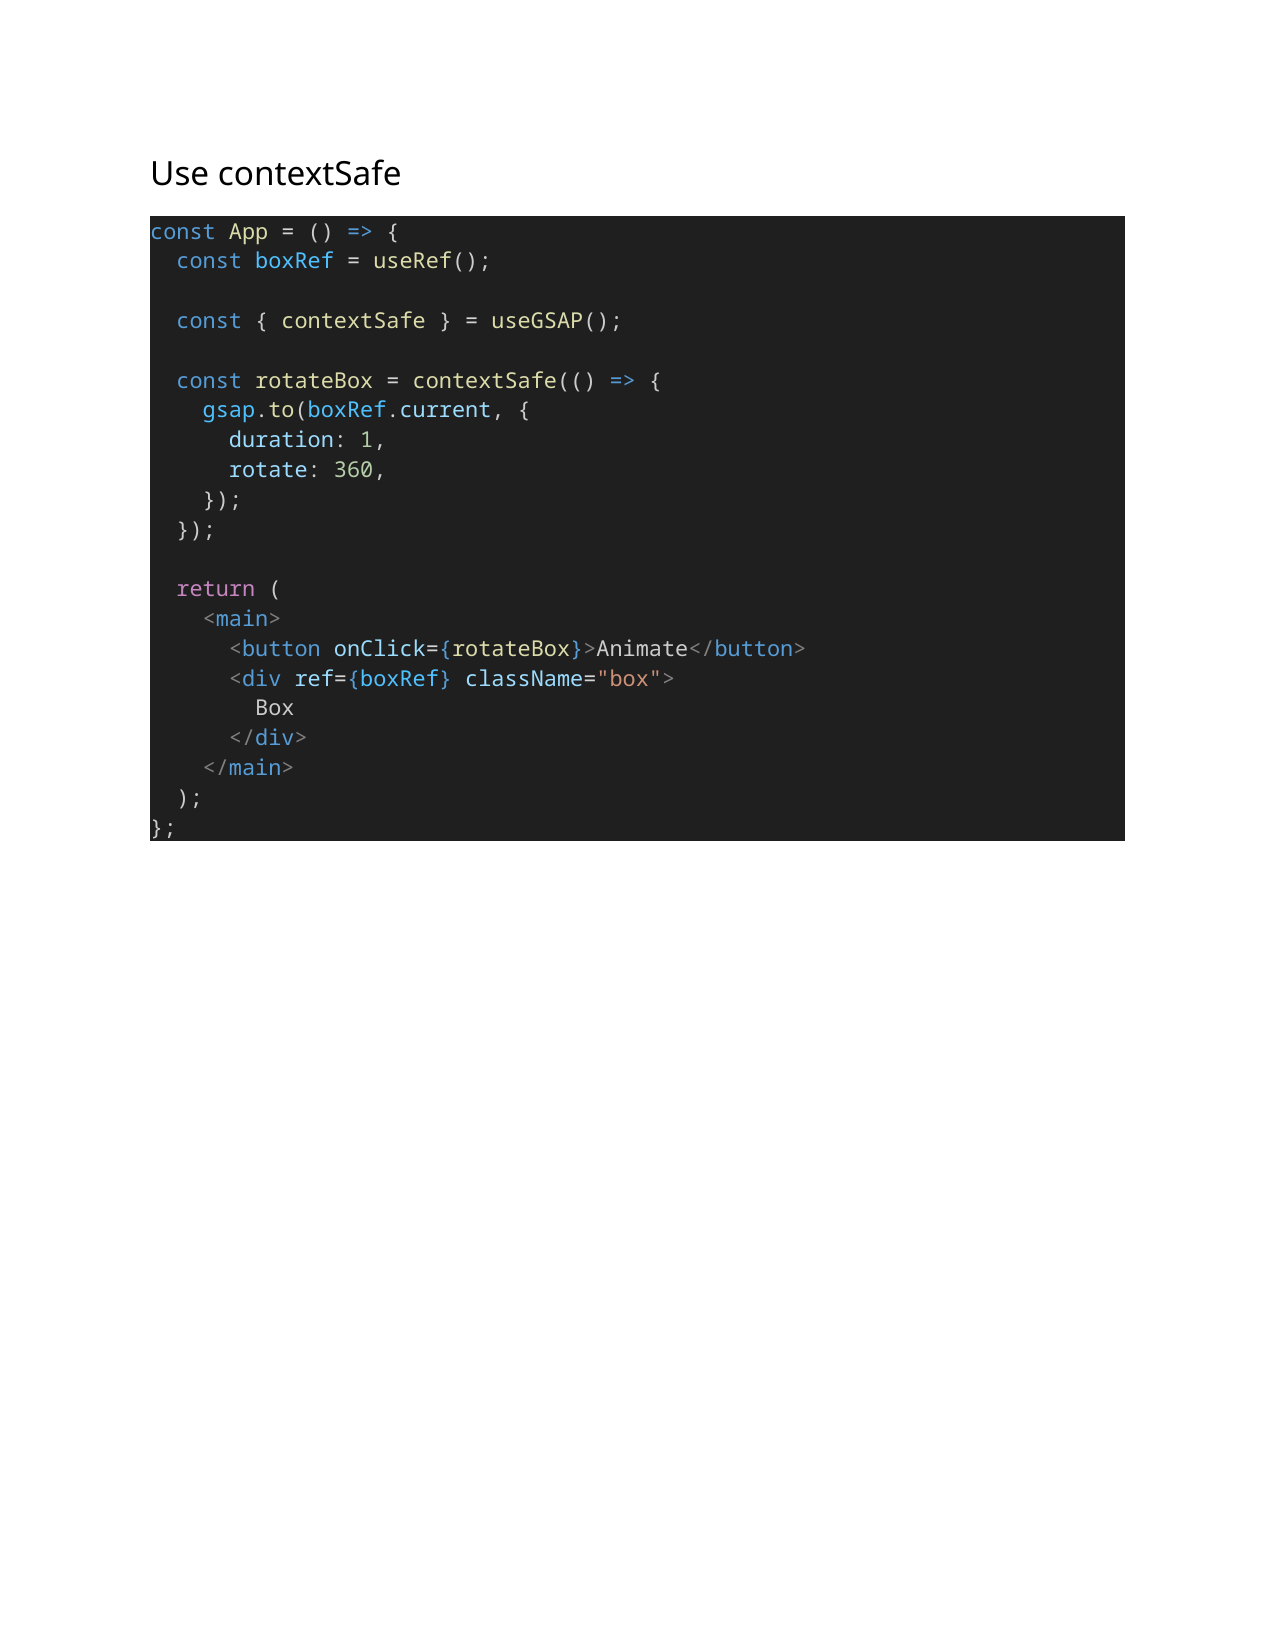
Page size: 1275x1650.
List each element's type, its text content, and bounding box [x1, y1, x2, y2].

text </div> [150, 722, 1125, 752]
text <main> [150, 603, 1125, 633]
text <button onClick={rotateBox}>Animate</button> [150, 633, 1125, 662]
text }); [150, 484, 1125, 513]
text }; [150, 811, 1125, 841]
text duration: 1, [150, 424, 1125, 454]
text const boxRef = useRef(); [150, 245, 1125, 275]
text gsap.to(boxRef.current, { [150, 394, 1125, 424]
text rotate: 360, [150, 454, 1125, 484]
text Use contextSafe [150, 150, 1125, 195]
text }); [150, 513, 1125, 543]
text const rotateBox = contextSafe(() => { [150, 364, 1125, 394]
text const { contextSafe } = useGSAP(); [150, 305, 1125, 335]
text ); [150, 782, 1125, 811]
text const App = () => { [150, 216, 1125, 245]
text </main> [150, 752, 1125, 782]
text return ( [150, 573, 1125, 603]
text <div ref={boxRef} className="box"> [150, 662, 1125, 692]
text Box [150, 692, 1125, 722]
